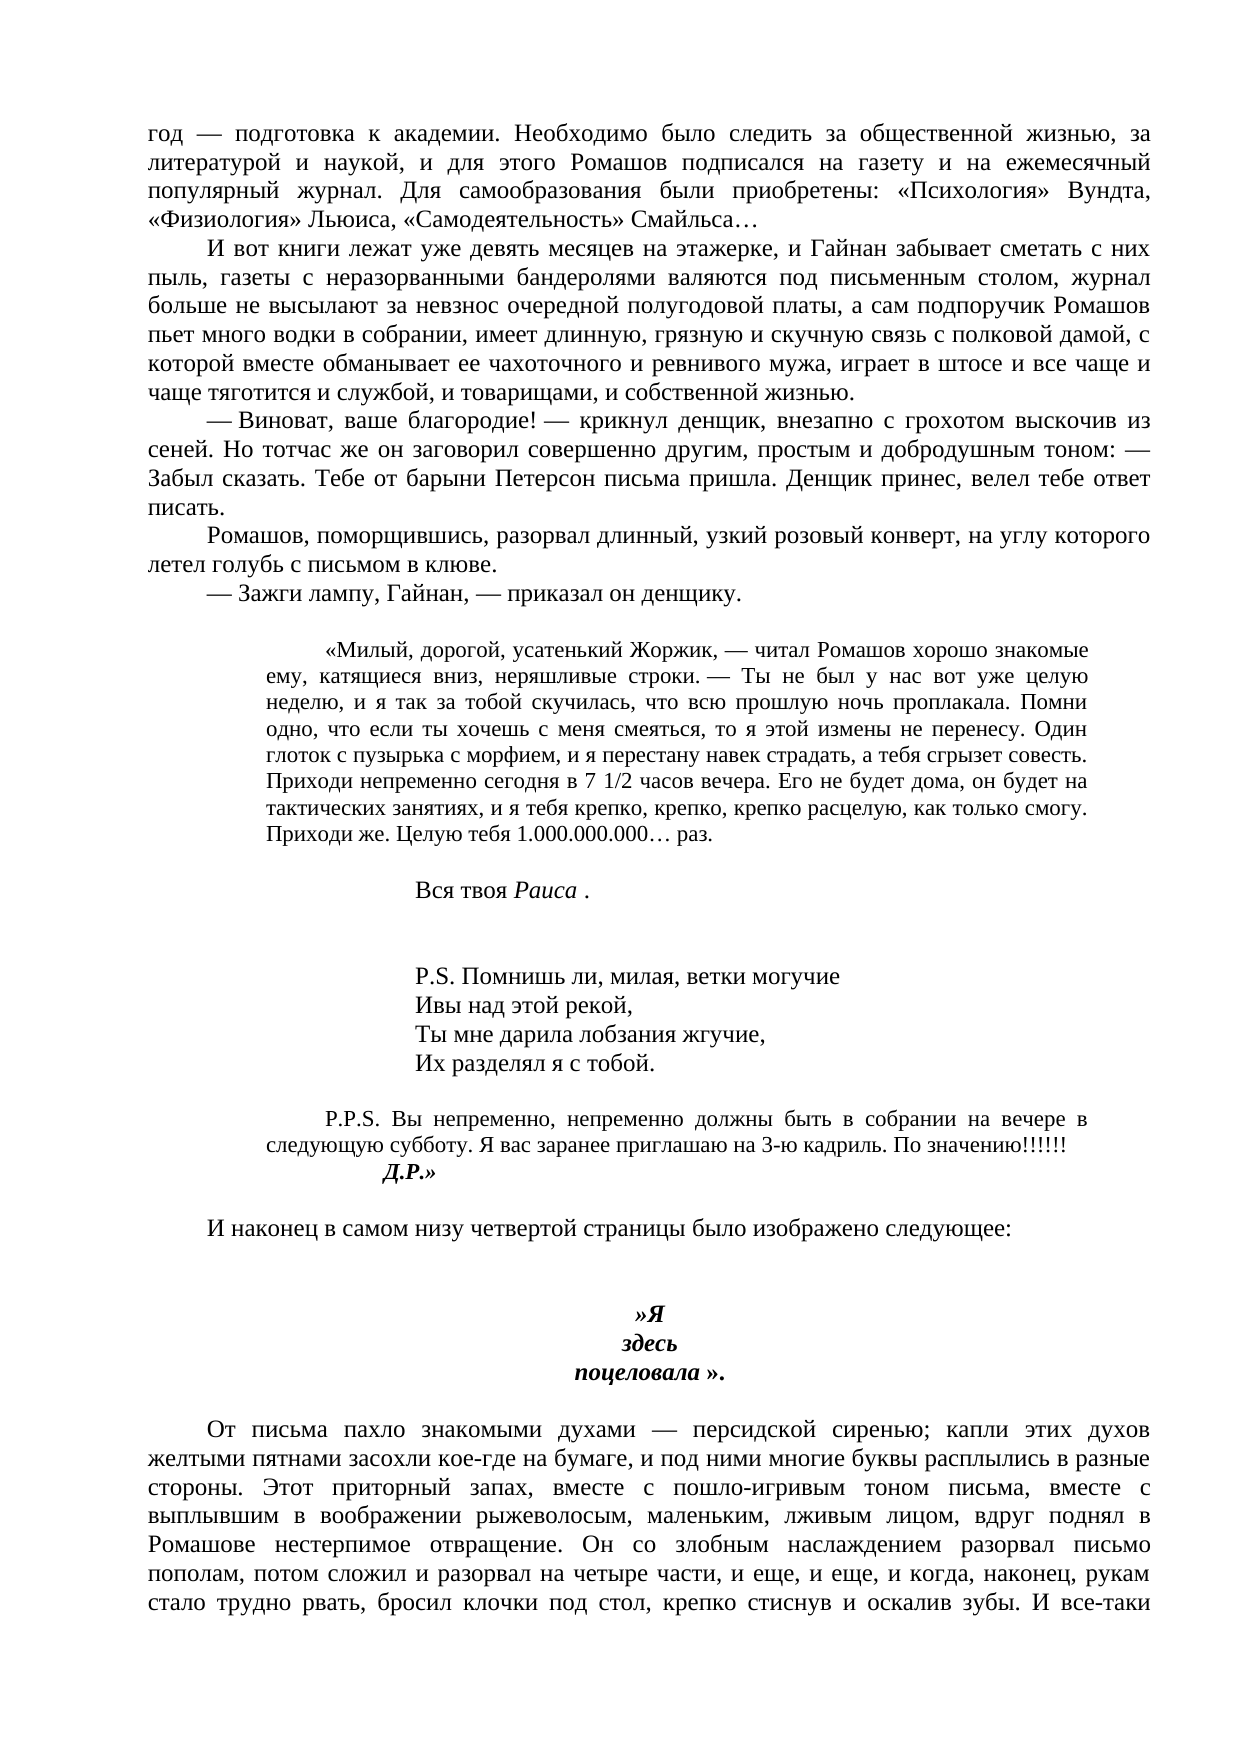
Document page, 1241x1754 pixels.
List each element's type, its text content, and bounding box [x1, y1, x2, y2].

text P.P.S. Вы непременно, непременно должны быть в собрании на вечере в следующую субботу. Я вас заранее приглашаю на 3-ю кадриль. По значению!!!!!! [266, 1105, 1089, 1158]
text Вся твоя Раиса . [356, 875, 1089, 904]
text Их разделял я с тобой. [356, 1048, 1089, 1076]
subtitle поцеловала ». [148, 1357, 1152, 1386]
text — Зажги лампу, Гайнан, — приказал он денщику. [148, 578, 1152, 607]
subtitle здесь [148, 1328, 1152, 1357]
text P.S. Помнишь ли, милая, ветки могучие [356, 961, 1089, 990]
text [148, 1414, 1152, 1616]
text — Виноват, ваше благородие! — крикнул денщик, внезапно с грохотом выскочив из сеней. Но тотчас же он заговорил совершенно другим, простым и добродушным тоном: — Забыл сказать. Тебе от барыни Петерсон письма пришла. Денщик принес, велел тебе ответ писать. [148, 406, 1152, 521]
text Ромашов, поморщившись, разорвал длинный, узкий розовый конверт, на углу которого летел голубь с письмом в клюве. [148, 521, 1152, 578]
text И наконец в самом низу четвертой страницы было изображено следующее: [148, 1213, 1152, 1242]
text «Милый, дорогой, усатенький Жоржик, — читал Ромашов хорошо знакомые ему, катящиеся вниз, неряшливые строки. — Ты не был у нас вот уже целую неделю, и я так за тобой скучилась, что всю прошлую ночь проплакала. Помни одно, что если ты хочешь с меня смеяться, то я этой измены не перенесу. Один глоток с пузырька с морфием, и я перестану навек страдать, а тебя сгрызет совесть. Приходи непременно сегодня в 7 1/2 часов вечера. Его не будет дома, он будет на тактических занятиях, и я тебя крепко, крепко, крепко расцелую, как только смогу. Приходи же. Целую тебя 1.000.000.000… раз. [266, 636, 1089, 846]
text И вот книги лежат уже девять месяцев на этажерке, и Гайнан забывает сметать с них пыль, газеты с неразорванными бандеролями валяются под письменным столом, журнал больше не высылают за невзнос очередной полугодовой платы, а сам подпоручик Ромашов пьет много водки в собрании, имеет длинную, грязную и скучную связь с полковой дамой, с которой вместе обманывает ее чахоточного и ревнивого мужа, играет в штосе и все чаще и чаще тяготится и службой, и товарищами, и собственной жизнью. [148, 233, 1152, 406]
text Ты мне дарила лобзания жгучие, [356, 1019, 1089, 1048]
subtitle »Я [148, 1299, 1152, 1328]
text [148, 118, 1152, 233]
text Д.Р.» [325, 1158, 1089, 1184]
text Ивы над этой рекой, [356, 990, 1089, 1019]
